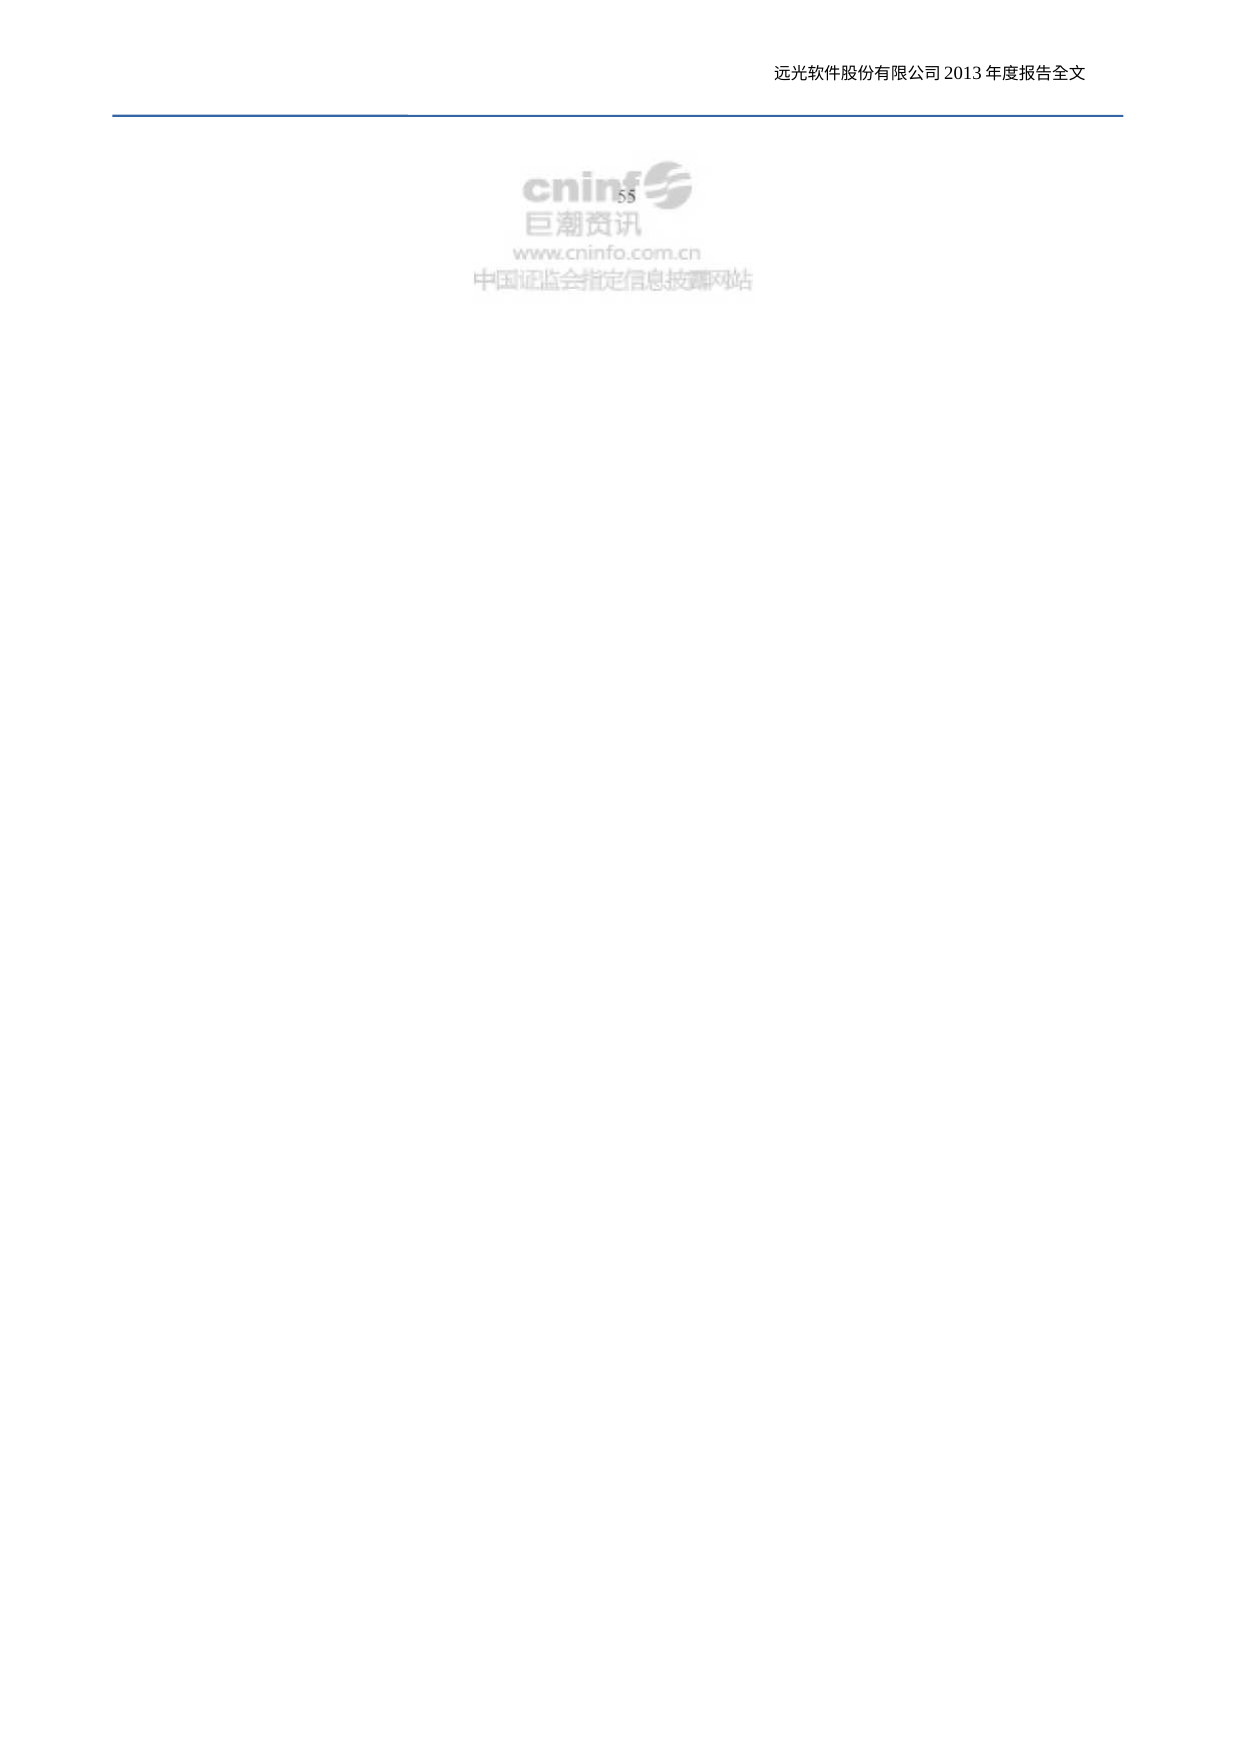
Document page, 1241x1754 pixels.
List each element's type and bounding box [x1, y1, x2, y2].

picture [472, 150, 755, 312]
